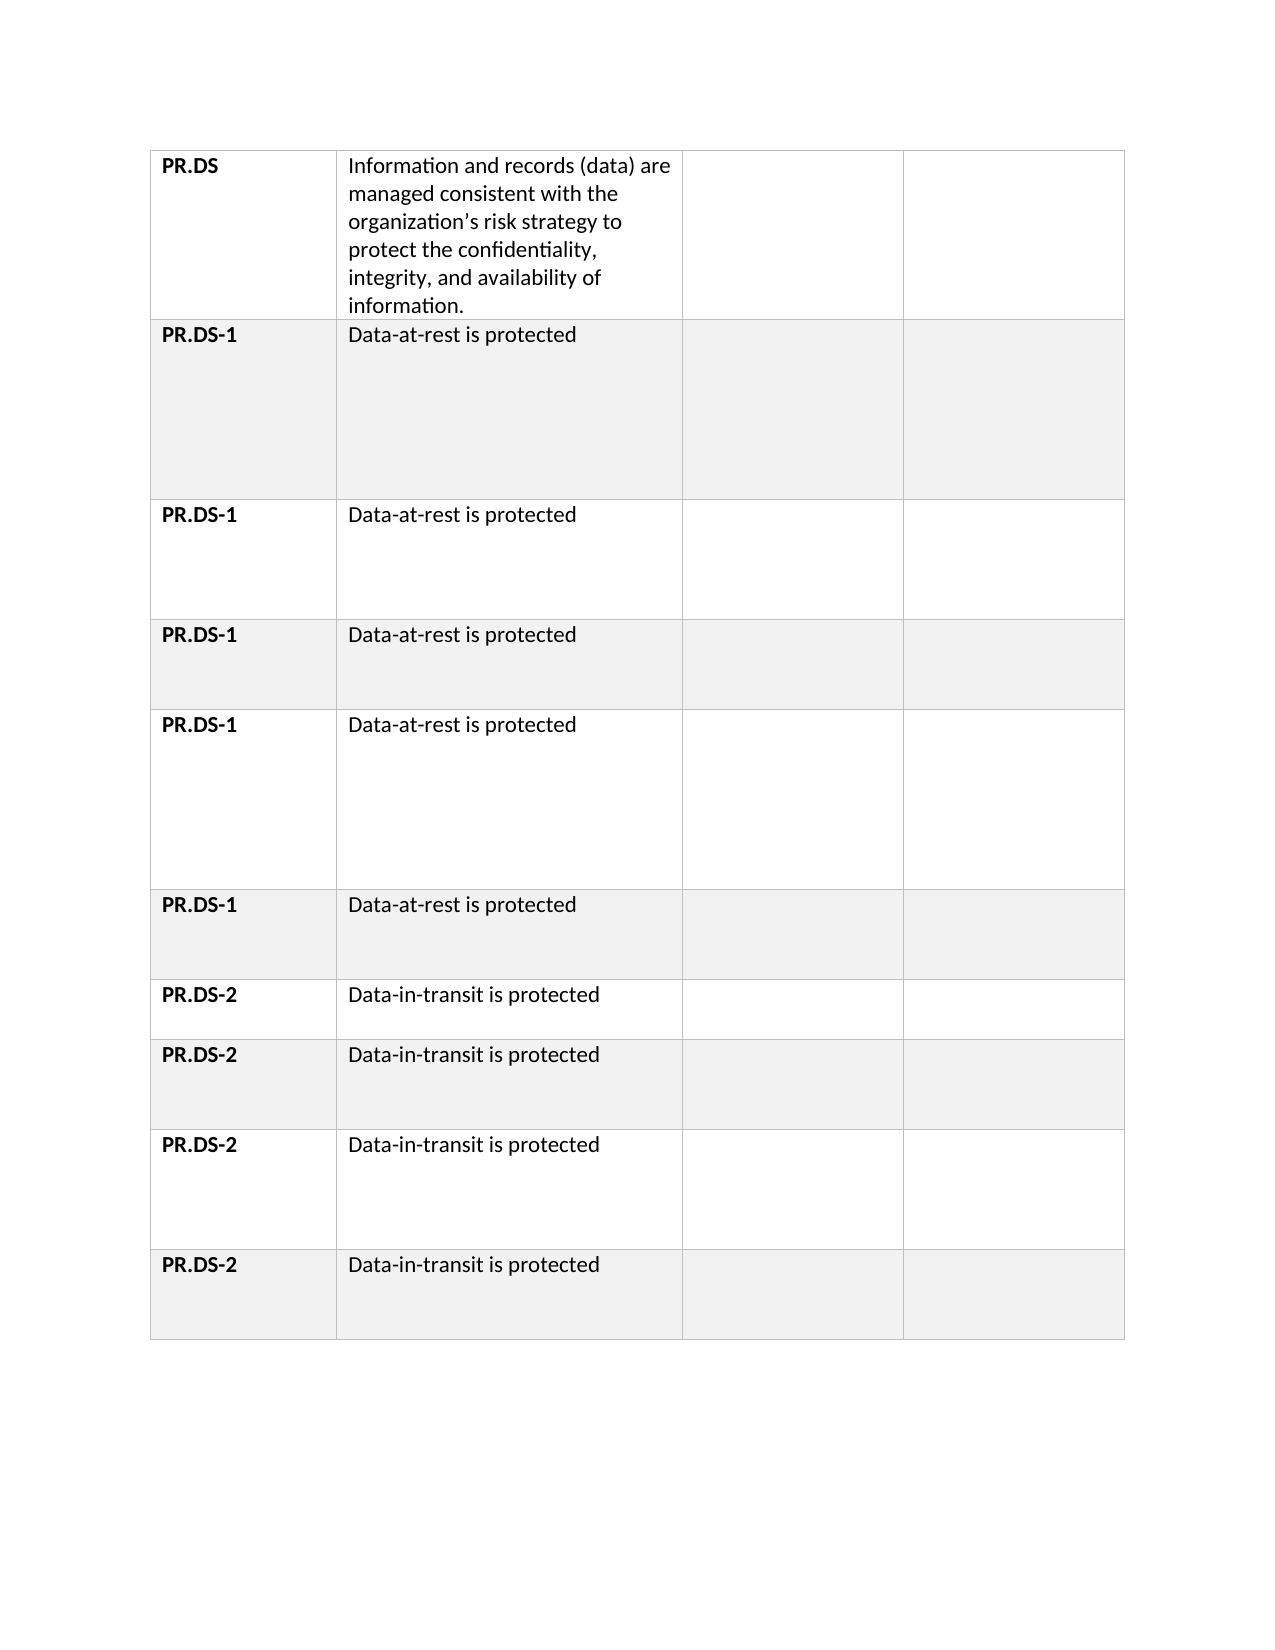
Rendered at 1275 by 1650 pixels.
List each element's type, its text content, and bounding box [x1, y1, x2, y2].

table_cell [683, 1250, 903, 1339]
table_cell PR.DS-1 [151, 620, 336, 709]
table_cell PR.DS-1 [151, 500, 336, 619]
table_cell Data-in-transit is protected [337, 1130, 682, 1249]
table_cell [683, 151, 903, 319]
table_cell Data-at-rest is protected [337, 710, 682, 889]
table_cell [683, 620, 903, 709]
table_cell [904, 620, 1124, 709]
table_cell PR.DS [151, 151, 336, 319]
table_cell [683, 1040, 903, 1129]
table_cell [904, 320, 1124, 499]
table_cell [904, 710, 1124, 889]
table_cell Data-at-rest is protected [337, 500, 682, 619]
table_cell [683, 1130, 903, 1249]
table_cell [683, 890, 903, 979]
table_cell [683, 500, 903, 619]
table_cell [904, 151, 1124, 319]
table_cell [683, 710, 903, 889]
table_cell [904, 1130, 1124, 1249]
table_cell [904, 1250, 1124, 1339]
table_cell PR.DS-2 [151, 980, 336, 1039]
table_cell Data-in-transit is protected [337, 980, 682, 1039]
table_cell [904, 1040, 1124, 1129]
table_cell PR.DS-2 [151, 1250, 336, 1339]
table_cell Information and records (data) are managed consistent with the organization’s risk strategy to protect the confidentiality, integrity, and availability of information. [337, 151, 682, 319]
table_cell Data-at-rest is protected [337, 320, 682, 499]
table_cell [683, 320, 903, 499]
table_cell PR.DS-1 [151, 710, 336, 889]
table_cell PR.DS-2 [151, 1130, 336, 1249]
table_cell Data-in-transit is protected [337, 1250, 682, 1339]
table_cell [683, 980, 903, 1039]
table_cell Data-at-rest is protected [337, 890, 682, 979]
table_cell Data-at-rest is protected [337, 620, 682, 709]
table_cell PR.DS-2 [151, 1040, 336, 1129]
table_cell Data-in-transit is protected [337, 1040, 682, 1129]
table_cell [904, 980, 1124, 1039]
table_cell PR.DS-1 [151, 890, 336, 979]
table_cell [904, 500, 1124, 619]
table_cell PR.DS-1 [151, 320, 336, 499]
table_cell [904, 890, 1124, 979]
